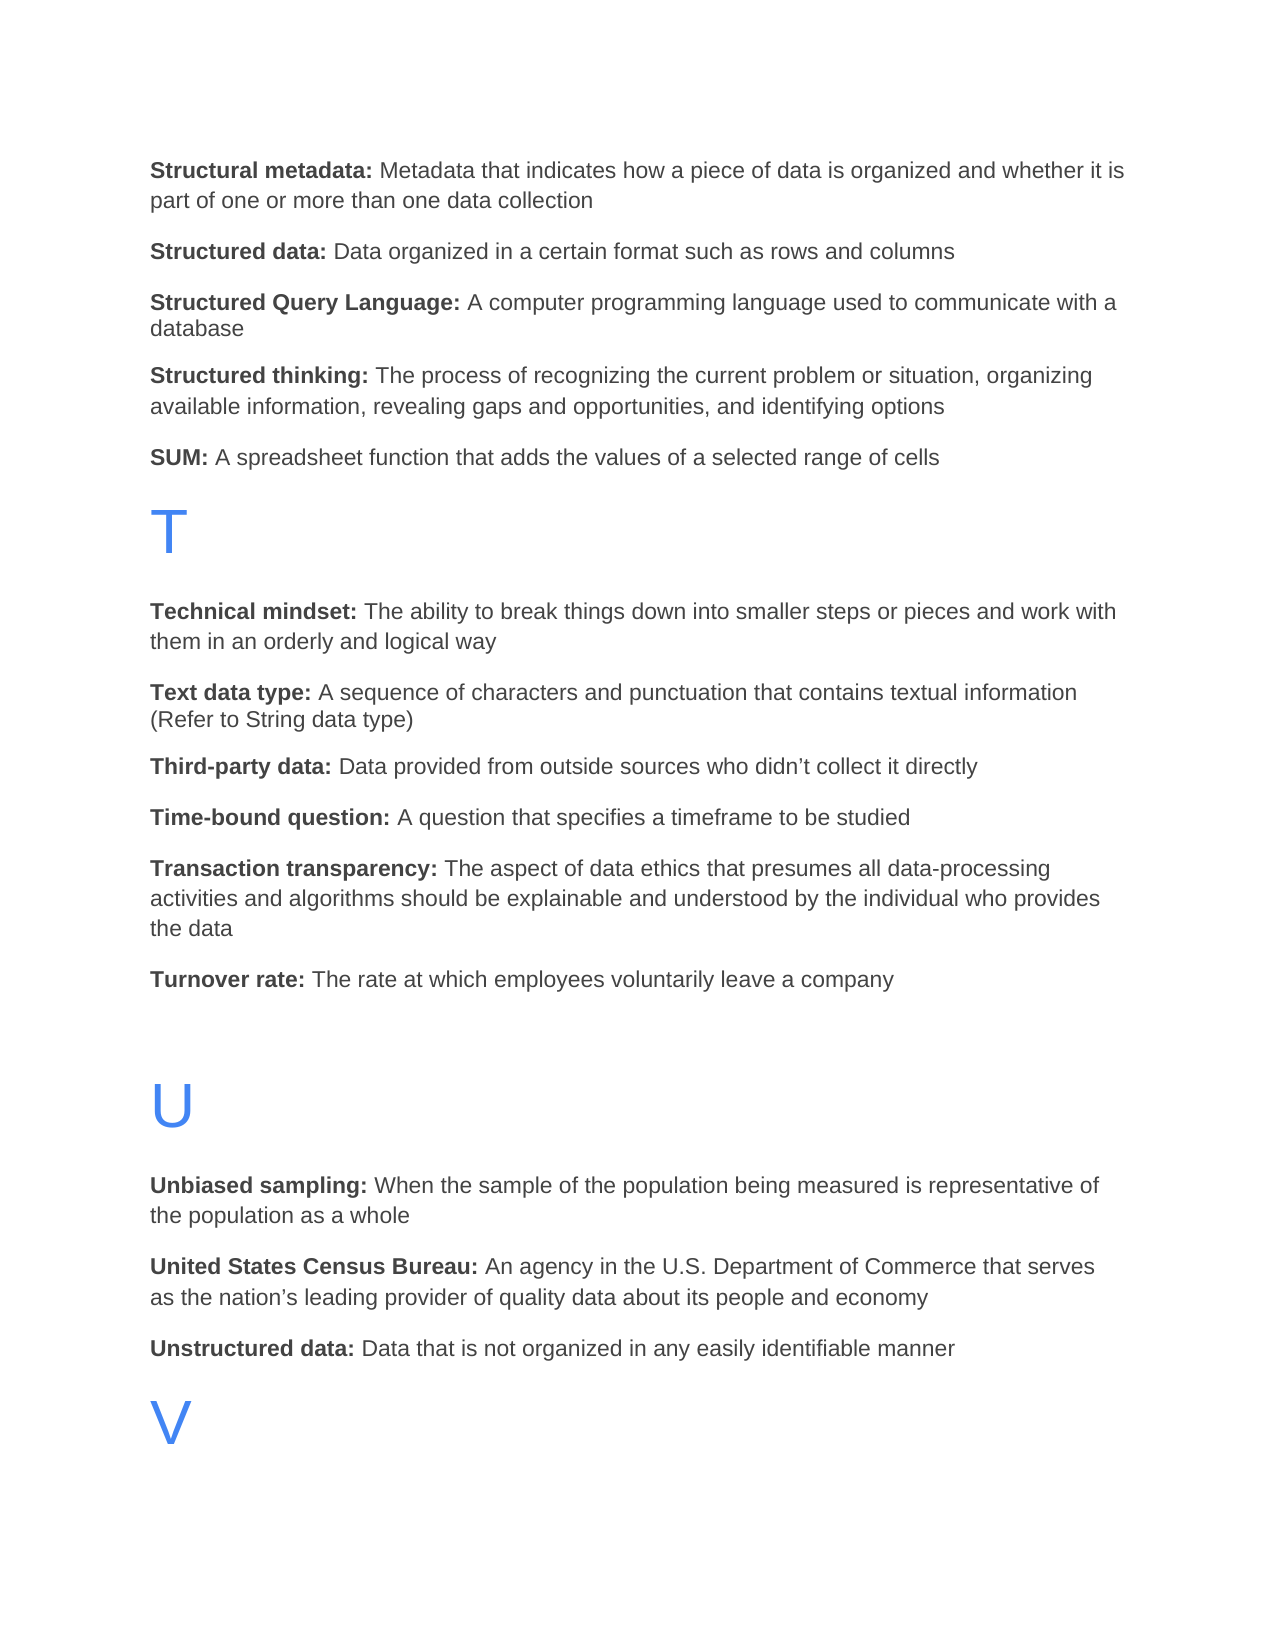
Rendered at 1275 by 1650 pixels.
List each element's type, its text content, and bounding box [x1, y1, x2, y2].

text United States Census Bureau: An agency in the U.S. Department of Commerce that serves as the nation’s leading provider of quality data about its people and economy [150, 1253, 1125, 1310]
text T [150, 495, 1125, 567]
text Structured data: Data organized in a certain format such as rows and columns [150, 238, 1125, 264]
text Unbiased sampling: When the sample of the population being measured is representative of the population as a whole [150, 1172, 1125, 1228]
text Text data type: A sequence of characters and punctuation that contains textual information (Refer to String data type) [150, 679, 1125, 732]
text Turnover rate: The rate at which employees voluntarily leave a company [150, 966, 1125, 993]
text V [150, 1386, 1125, 1457]
text Structured thinking: The process of recognizing the current problem or situation, organizing available information, revealing gaps and opportunities, and identifying options [150, 362, 1125, 419]
text Time-bound question: A question that specifies a timeframe to be studied [150, 804, 1125, 830]
text Transaction transparency: The aspect of data ethics that presumes all data-processing activities and algorithms should be explainable and understood by the individual who provides the data [150, 855, 1125, 942]
text Unstructured data: Data that is not organized in any easily identifiable manner [150, 1334, 1125, 1361]
text Structural metadata: Metadata that indicates how a piece of data is organized and whether it is part of one or more than one data collection [150, 157, 1125, 213]
text SUM: A spreadsheet function that adds the values of a selected range of cells [150, 444, 1125, 470]
text U [150, 1068, 1125, 1140]
text Third-party data: Data provided from outside sources who didn’t collect it directly [150, 753, 1125, 779]
text Structured Query Language: A computer programming language used to communicate with a database [150, 289, 1125, 342]
text Technical mindset: The ability to break things down into smaller steps or pieces and work with them in an orderly and logical way [150, 598, 1125, 655]
